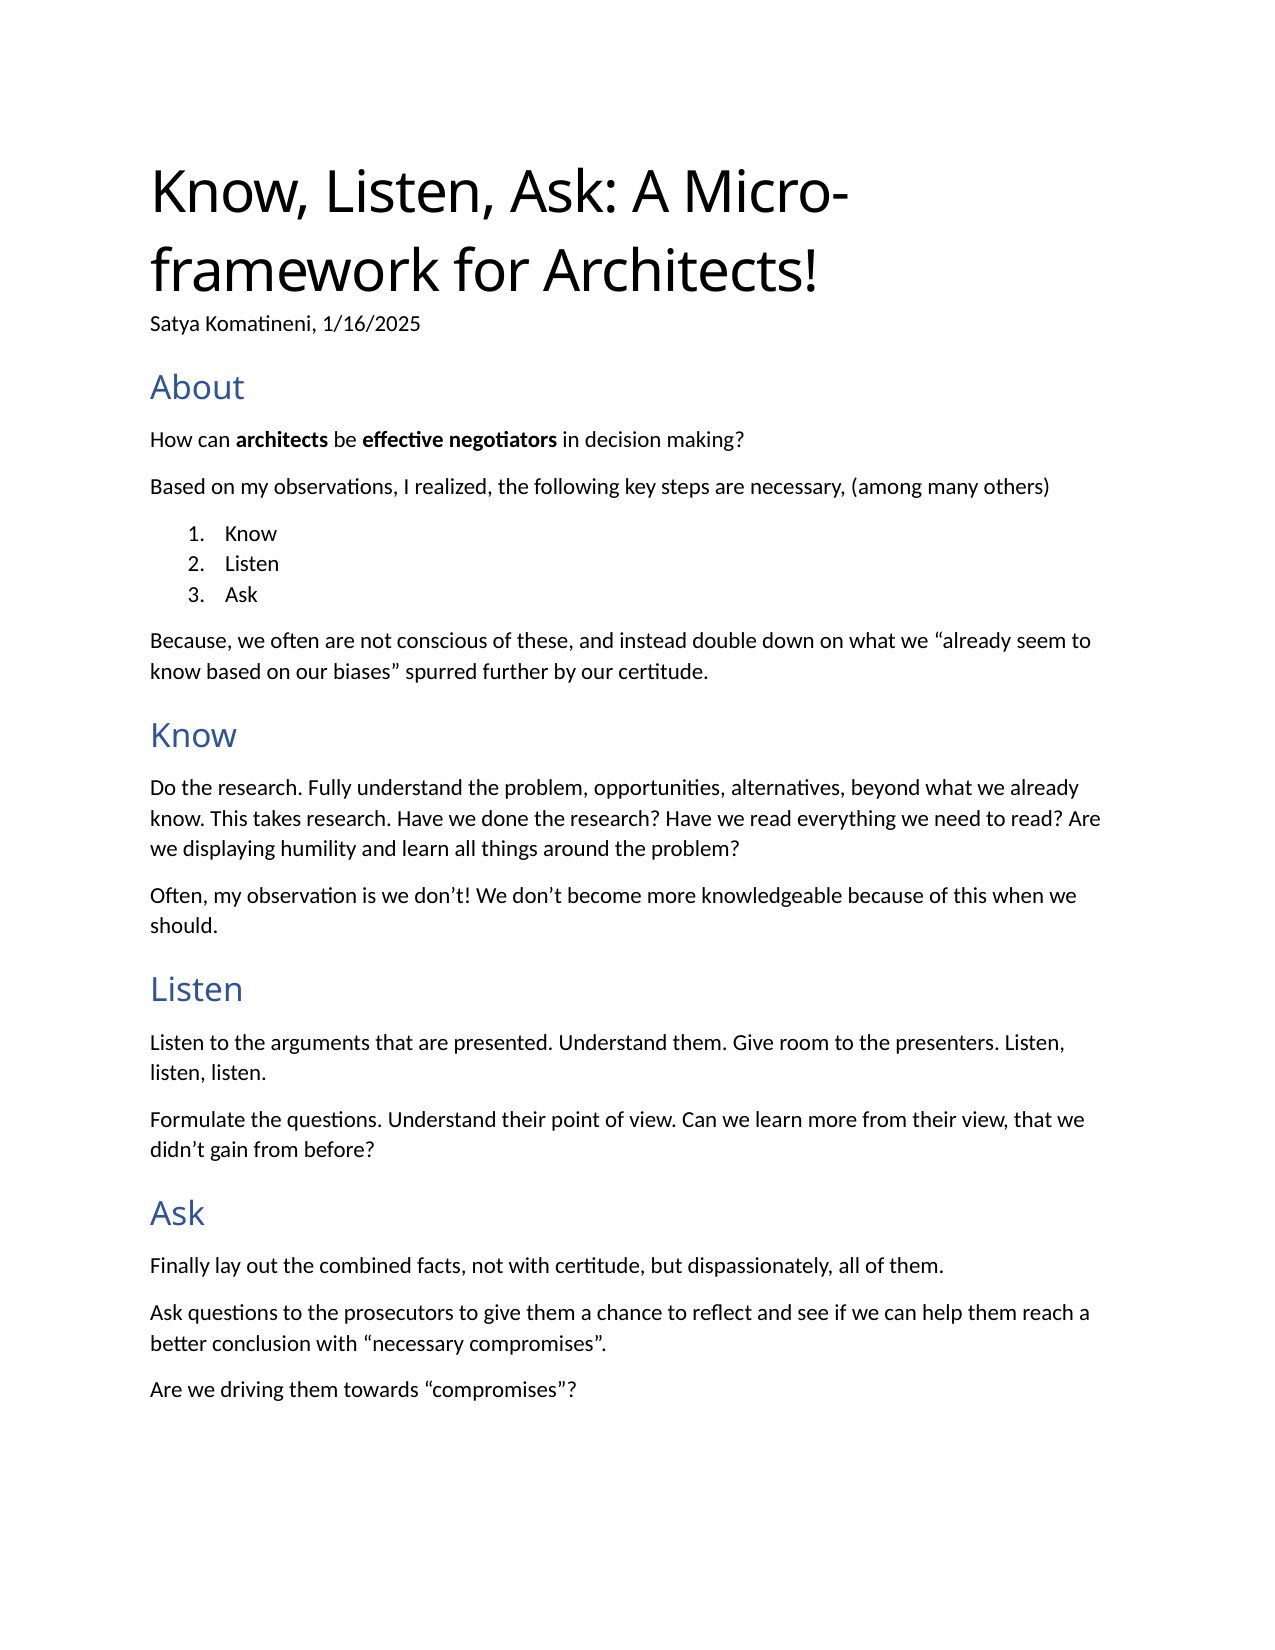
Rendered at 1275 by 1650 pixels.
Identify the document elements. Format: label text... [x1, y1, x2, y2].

subtitle Listen [150, 966, 1125, 1012]
list Ask [187, 580, 1125, 608]
text Are we driving them towards “compromises”? [150, 1376, 1125, 1404]
text Often, my observation is we don’t! We don’t become more knowledgeable because of this when we should. [150, 881, 1125, 939]
text Because, we often are not conscious of these, and instead double down on what we “already seem to know based on our biases” spurred further by our certitude. [150, 627, 1125, 685]
list Know [187, 519, 1125, 547]
list Listen [187, 549, 1125, 578]
subtitle Know [150, 712, 1125, 757]
text How can architects be effective negotiators in decision making? [150, 426, 1125, 454]
text Finally lay out the combined facts, not with certitude, but dispassionately, all of them. [150, 1252, 1125, 1280]
subtitle About [150, 364, 1125, 409]
text Do the research. Fully understand the problem, opportunities, alternatives, beyond what we already know. This takes research. Have we done the research? Have we read everything we need to read? Are we displaying humility and learn all things around the problem? [150, 773, 1125, 862]
text Formulate the questions. Understand their point of view. Can we learn more from their view, that we didn’t gain from before? [150, 1105, 1125, 1163]
title Know, Listen, Ask: A Micro-framework for Architects! [150, 150, 1125, 309]
text Ask questions to the prosecutors to give them a chance to reflect and see if we can help them reach a better conclusion with “necessary compromises”. [150, 1298, 1125, 1357]
subtitle Ask [150, 1190, 1125, 1236]
text Listen to the arguments that are presented. Understand them. Give room to the presenters. Listen, listen, listen. [150, 1028, 1125, 1086]
text Based on my observations, I realized, the following key steps are necessary, (among many others) [150, 472, 1125, 501]
text Satya Komatineni, 1/16/2025 [150, 309, 1125, 337]
